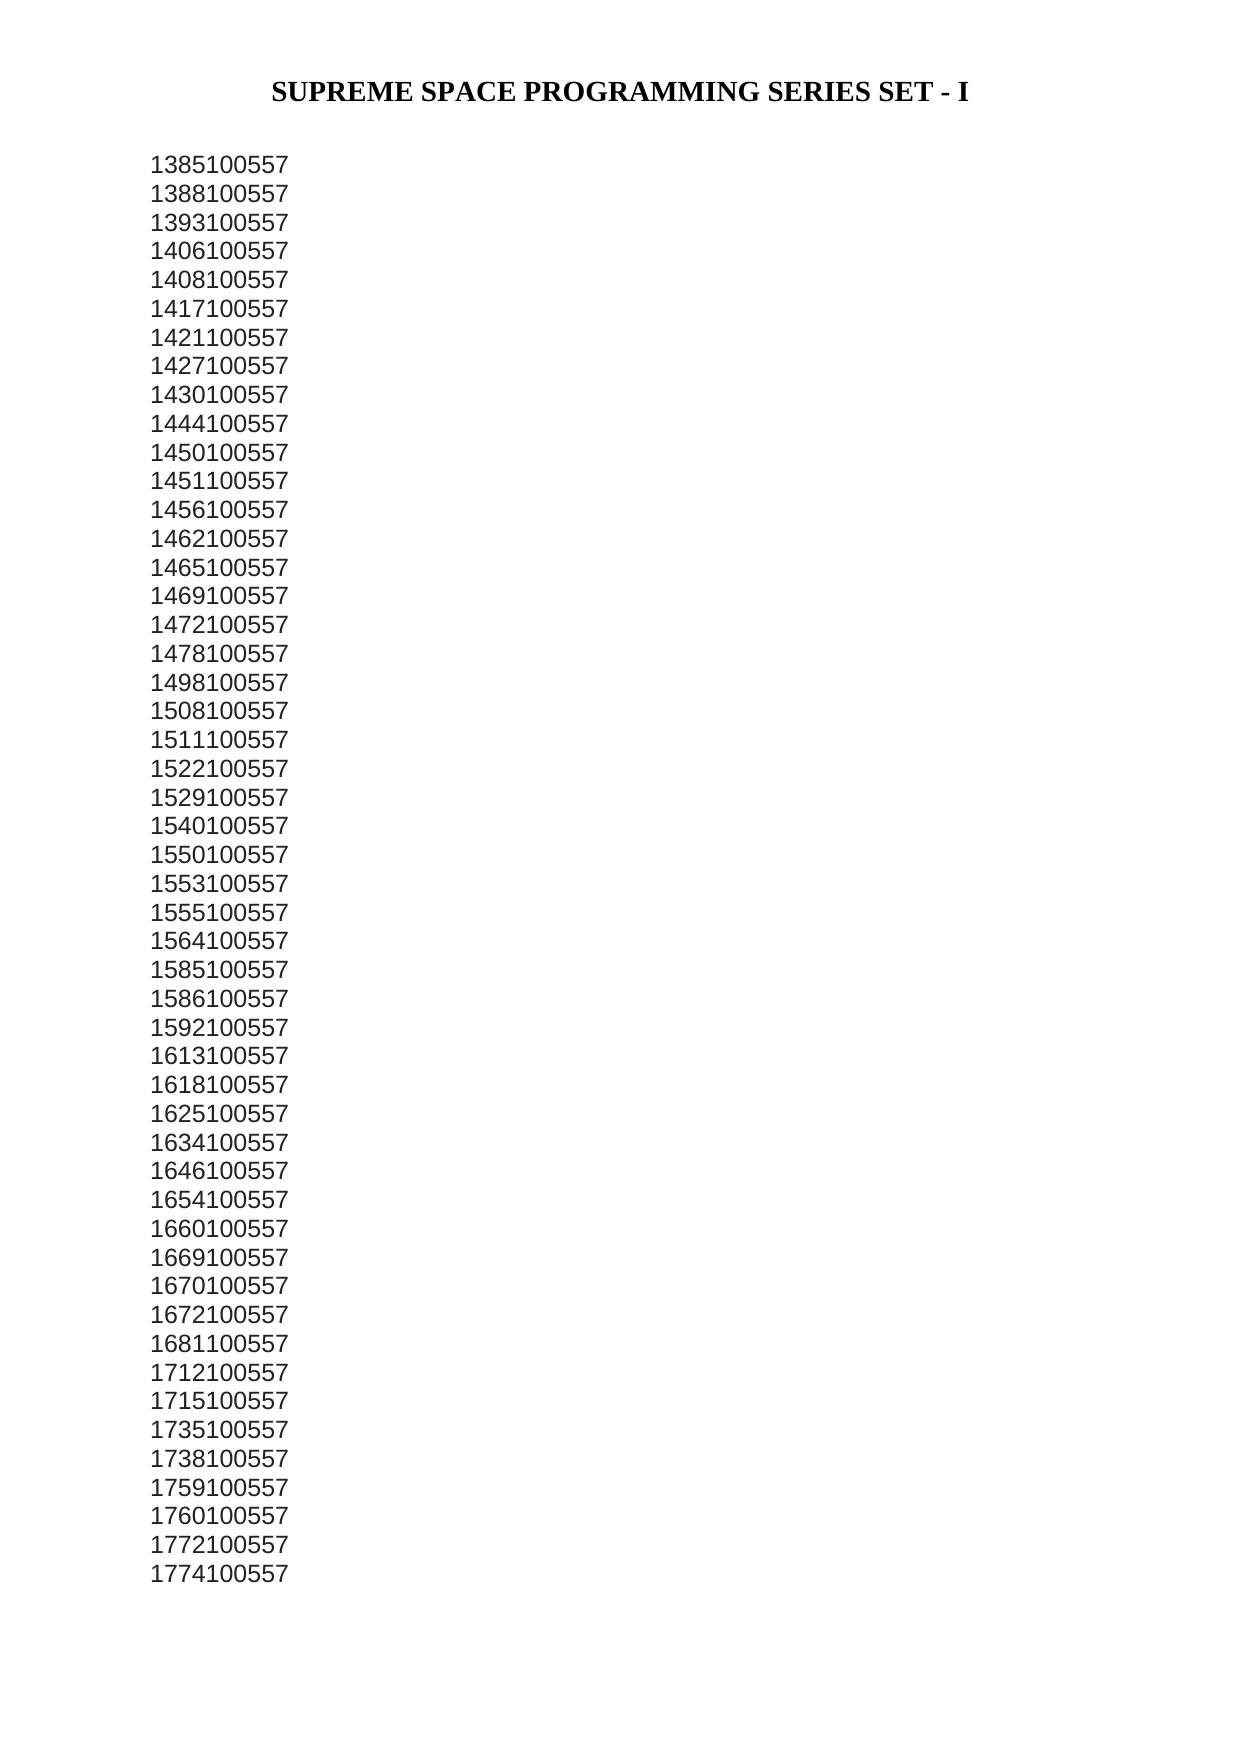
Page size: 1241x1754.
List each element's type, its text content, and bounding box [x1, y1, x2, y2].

text 1462100557 [150, 524, 1090, 552]
text 1427100557 [150, 351, 1090, 380]
text 1670100557 [150, 1271, 1090, 1300]
text 1417100557 [150, 294, 1090, 322]
text 1540100557 [150, 811, 1090, 840]
text 1555100557 [150, 897, 1090, 926]
text 1715100557 [150, 1386, 1090, 1415]
text 1760100557 [150, 1501, 1090, 1530]
text 1625100557 [150, 1099, 1090, 1127]
text 1738100557 [150, 1444, 1090, 1472]
text 1451100557 [150, 466, 1090, 495]
text 1421100557 [150, 322, 1090, 351]
text 1469100557 [150, 581, 1090, 610]
text 1592100557 [150, 1012, 1090, 1041]
text 1385100557 [150, 150, 1090, 179]
text 1759100557 [150, 1472, 1090, 1501]
text 1618100557 [150, 1070, 1090, 1099]
text 1681100557 [150, 1329, 1090, 1357]
text 1585100557 [150, 955, 1090, 984]
text 1634100557 [150, 1127, 1090, 1156]
text 1669100557 [150, 1242, 1090, 1271]
text 1529100557 [150, 782, 1090, 811]
text 1456100557 [150, 495, 1090, 524]
text 1772100557 [150, 1530, 1090, 1559]
text 1586100557 [150, 984, 1090, 1012]
text 1472100557 [150, 610, 1090, 639]
text 1774100557 [150, 1559, 1090, 1587]
text 1393100557 [150, 207, 1090, 236]
text 1564100557 [150, 926, 1090, 955]
text 1550100557 [150, 840, 1090, 869]
text 1654100557 [150, 1185, 1090, 1214]
text 1553100557 [150, 869, 1090, 897]
text 1613100557 [150, 1041, 1090, 1070]
text 1444100557 [150, 409, 1090, 437]
text 1478100557 [150, 639, 1090, 667]
text 1511100557 [150, 725, 1090, 754]
text 1735100557 [150, 1415, 1090, 1444]
text 1672100557 [150, 1300, 1090, 1329]
text 1388100557 [150, 179, 1090, 207]
text 1646100557 [150, 1156, 1090, 1185]
text 1660100557 [150, 1214, 1090, 1242]
text 1712100557 [150, 1357, 1090, 1386]
text 1430100557 [150, 380, 1090, 409]
text 1465100557 [150, 552, 1090, 581]
text 1408100557 [150, 265, 1090, 294]
text 1450100557 [150, 437, 1090, 466]
text 1522100557 [150, 754, 1090, 782]
text 1508100557 [150, 696, 1090, 725]
text 1406100557 [150, 236, 1090, 265]
text 1498100557 [150, 667, 1090, 696]
